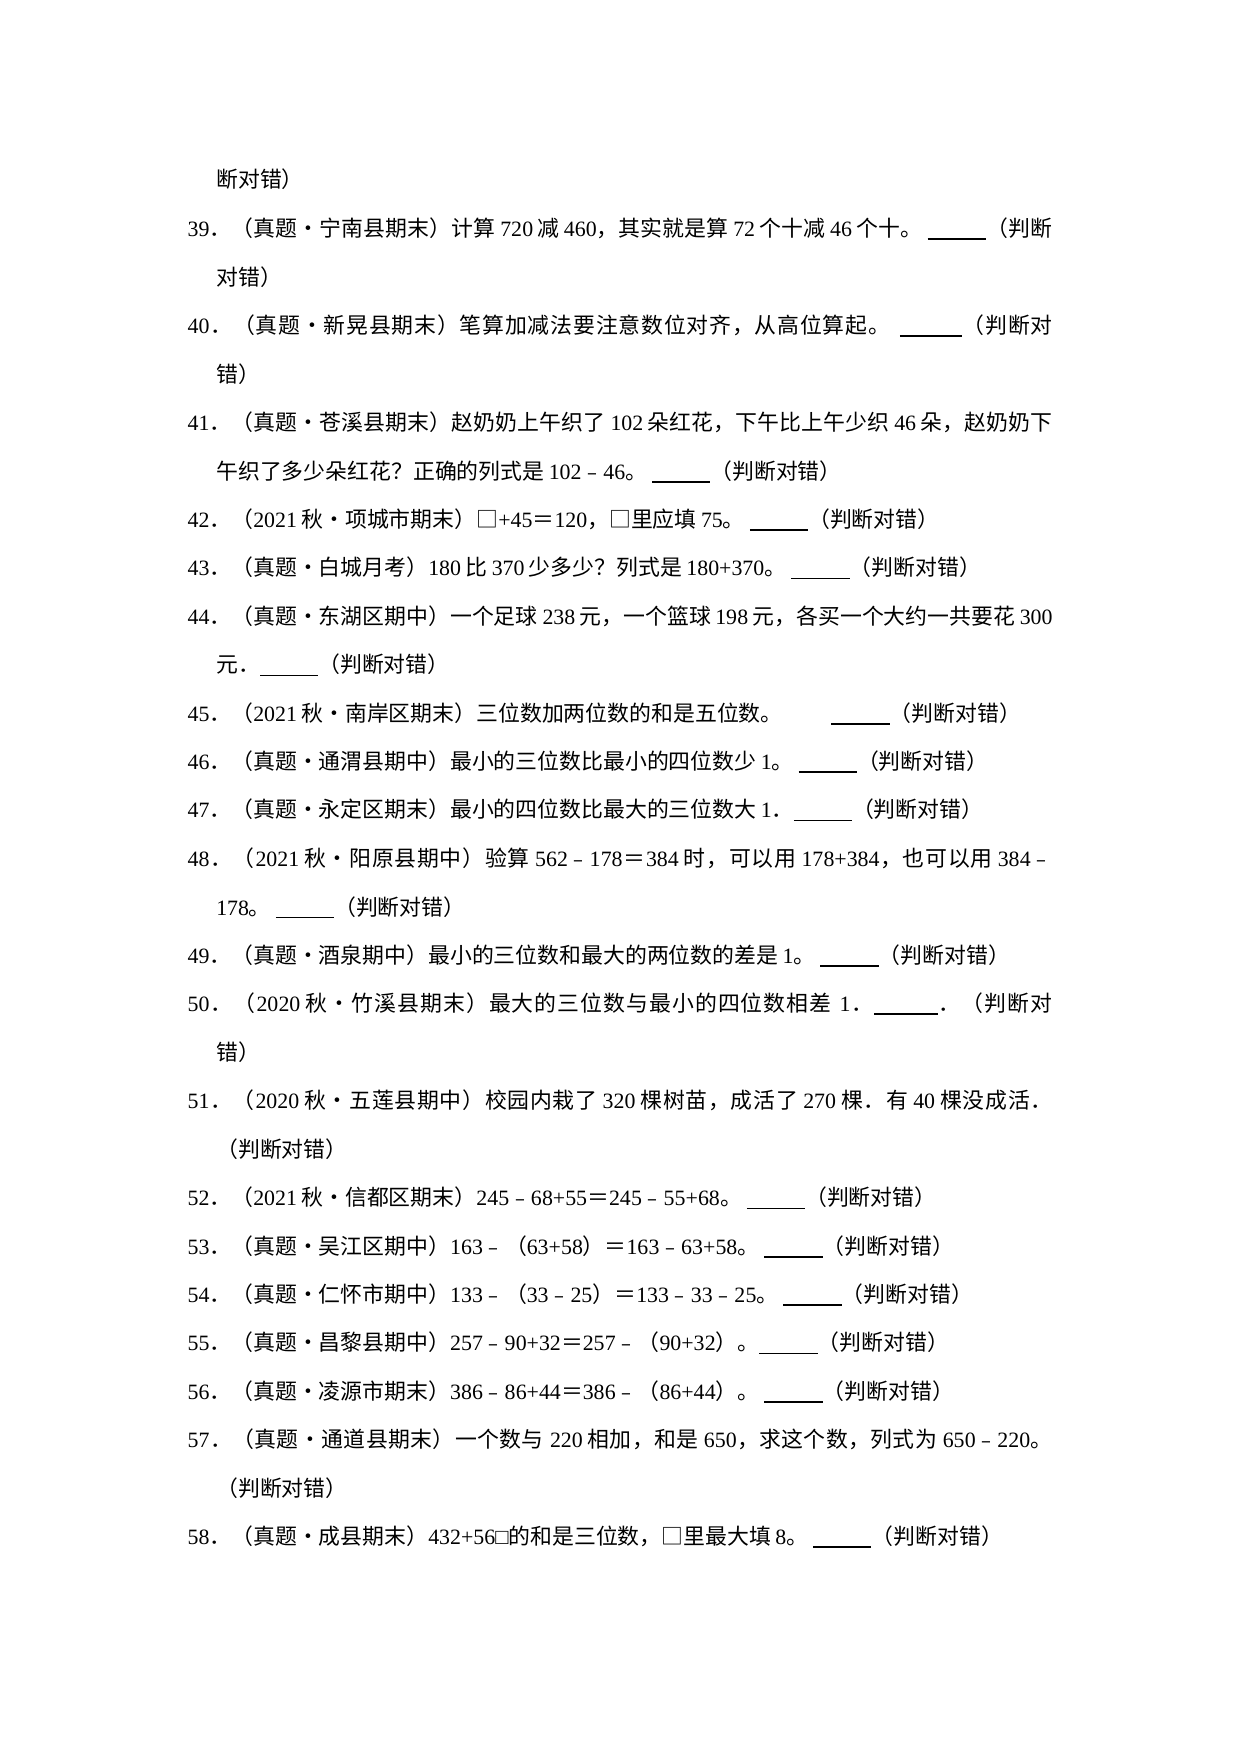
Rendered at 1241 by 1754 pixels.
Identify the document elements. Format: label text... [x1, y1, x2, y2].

text 56．（真题•凌源市期末）386﹣86+44＝386﹣（86+44）。 （判断对错） [187, 1373, 1053, 1406]
text 43．（真题•白城月考）180比370少多少？列式是180+370。 （判断对错） [187, 550, 1053, 582]
text 49．（真题•酒泉期中）最小的三位数和最大的两位数的差是1。 （判断对错） [187, 937, 1053, 970]
text 41．（真题•苍溪县期末）赵奶奶上午织了102朵红花，下午比上午少织46朵，赵奶奶下午织了多少朵红花？正确的列式是102﹣46。 （判断对错） [187, 404, 1053, 486]
text 55．（真题•昌黎县期中）257﹣90+32＝257﹣（90+32）。 （判断对错） [187, 1325, 1053, 1357]
text 46．（真题•通渭县期中）最小的三位数比最小的四位数少1。 （判断对错） [187, 744, 1053, 776]
text 42．（2021秋•项城市期末）□+45＝120，□里应填75。 （判断对错） [187, 502, 1053, 534]
text 58．（真题•成县期末）432+56□的和是三位数，□里最大填8。 （判断对错） [187, 1519, 1053, 1551]
text 47．（真题•永定区期末）最小的四位数比最大的三位数大1． （判断对错） [187, 792, 1053, 824]
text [187, 162, 1053, 194]
text 40．（真题•新晃县期末）笔算加减法要注意数位对齐，从高位算起。 （判断对错） [187, 307, 1053, 389]
text 51．（2020秋•五莲县期中）校园内栽了320棵树苗，成活了270棵．有40棵没成活． （判断对错） [187, 1083, 1053, 1164]
text 48．（2021秋•阳原县期中）验算562﹣178＝384时，可以用178+384，也可以用384﹣178。 （判断对错） [187, 840, 1053, 922]
text 39．（真题•宁南县期末）计算720减460，其实就是算72个十减46个十。 （判断对错） [187, 210, 1053, 292]
text 54．（真题•仁怀市期中）133﹣（33﹣25）＝133﹣33﹣25。 （判断对错） [187, 1277, 1053, 1309]
text 50．（2020秋•竹溪县期末）最大的三位数与最小的四位数相差1． ．（判断对错） [187, 986, 1053, 1067]
text 44．（真题•东湖区期中）一个足球238元，一个篮球198元，各买一个大约一共要花300元． （判断对错） [187, 598, 1053, 679]
text 45．（2021秋•南岸区期末）三位数加两位数的和是五位数。 （判断对错） [187, 695, 1053, 728]
text 52．（2021秋•信都区期末）245﹣68+55＝245﹣55+68。 （判断对错） [187, 1180, 1053, 1212]
text 53．（真题•吴江区期中）163﹣（63+58）＝163﹣63+58。 （判断对错） [187, 1228, 1053, 1261]
text 57．（真题•通道县期末）一个数与220相加，和是650，求这个数，列式为650﹣220。 （判断对错） [187, 1422, 1053, 1503]
